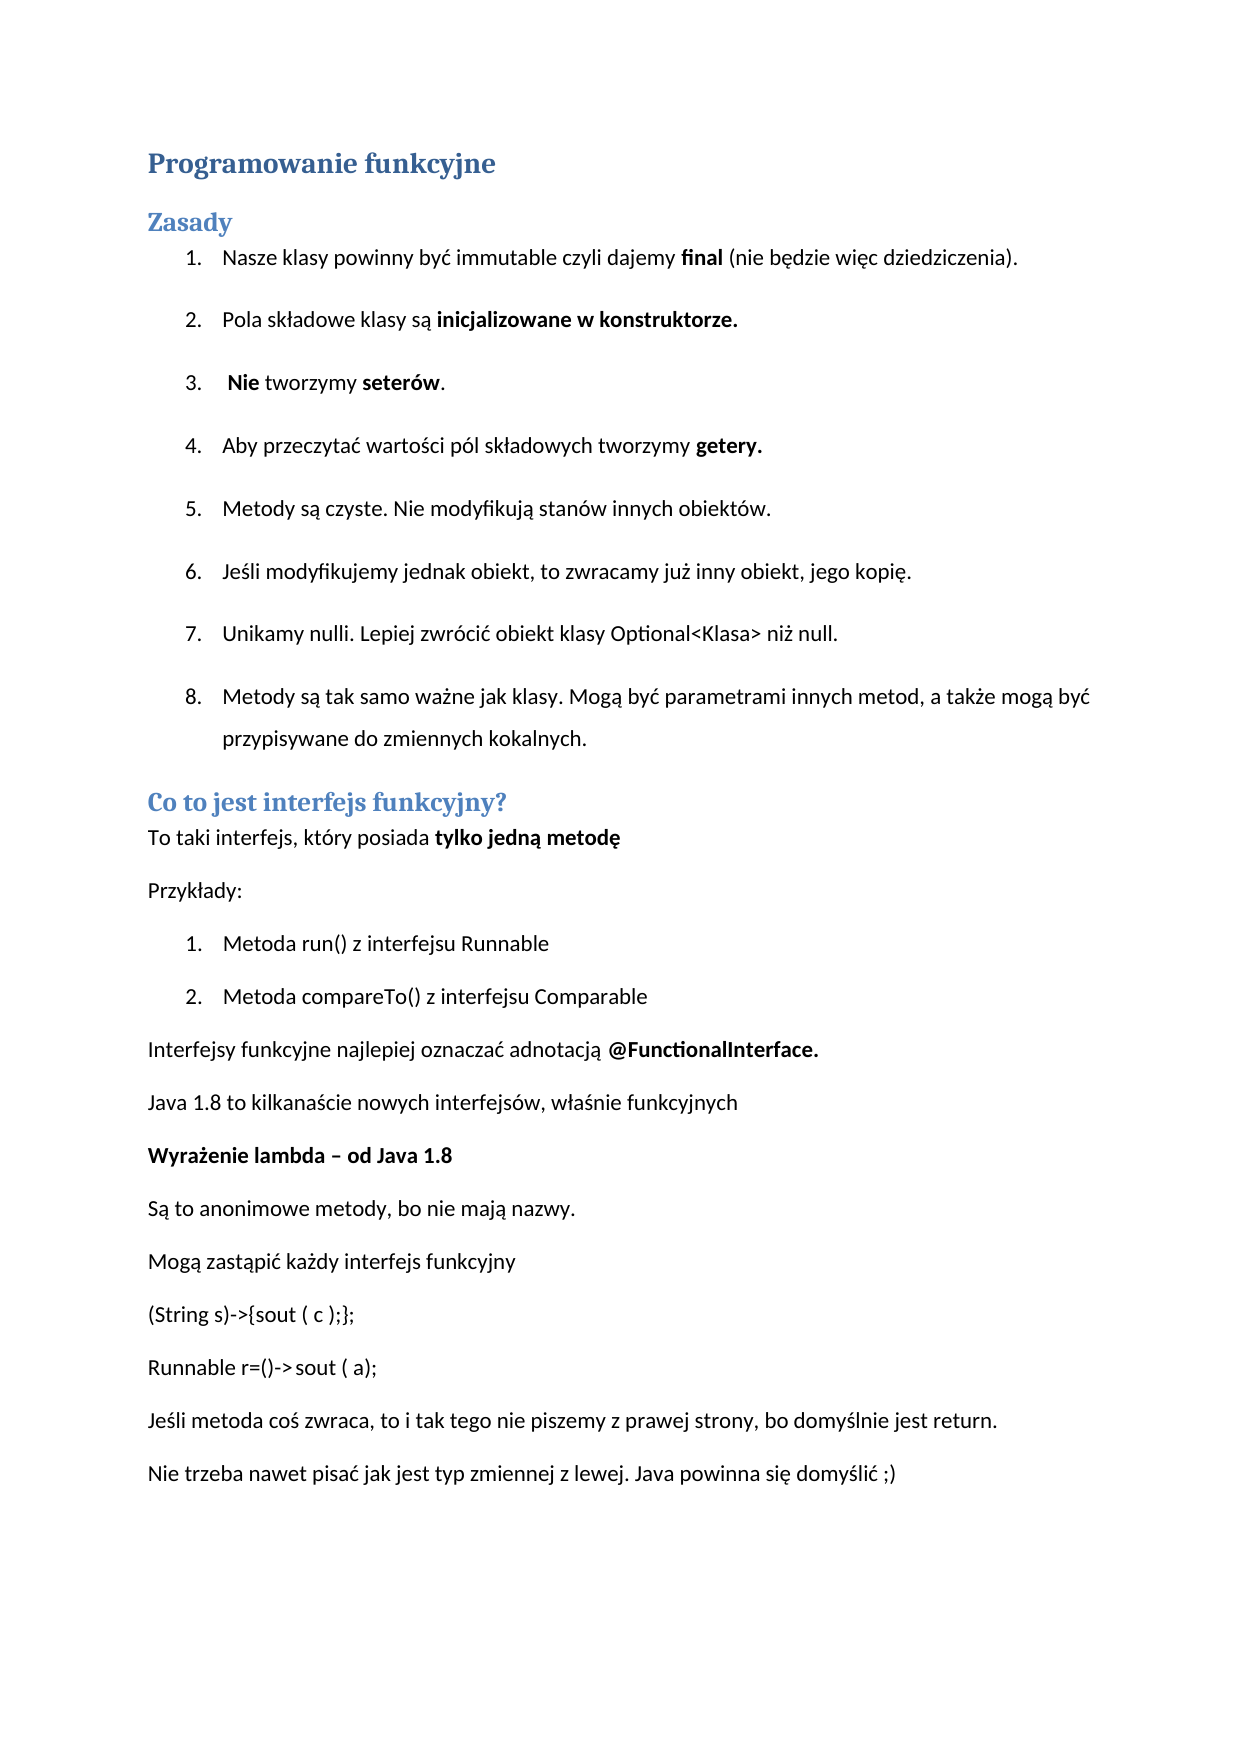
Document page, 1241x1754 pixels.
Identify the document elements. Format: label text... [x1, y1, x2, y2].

text Wyrażenie lambda – od Java 1.8 [148, 1141, 1093, 1169]
text To taki interfejs, który posiada tylko jedną metodę [148, 823, 1093, 851]
list Nasze klasy powinny być immutable czyli dajemy final (nie będzie więc dziedziczenia). [185, 243, 1093, 271]
subtitle Zasady [148, 207, 1093, 238]
text Runnable r=()-> sout ( a); [148, 1353, 1093, 1381]
text Java 1.8 to kilkanaście nowych interfejsów, właśnie funkcyjnych [148, 1088, 1093, 1116]
text Mogą zastąpić każdy interfejs funkcyjny [148, 1247, 1093, 1275]
text Nie trzeba nawet pisać jak jest typ zmiennej z lewej. Java powinna się domyślić ;) [148, 1459, 1093, 1487]
text Programowanie funkcyjne [148, 148, 1093, 181]
list Metoda compareTo() z interfejsu Comparable [185, 982, 1093, 1010]
subtitle Co to jest interfejs funkcyjny? [148, 787, 1093, 818]
text Jeśli metoda coś zwraca, to i tak tego nie piszemy z prawej strony, bo domyślnie jest return. [148, 1406, 1093, 1434]
list Unikamy nulli. Lepiej zwrócić obiekt klasy Optional<Klasa> niż null. [185, 619, 1093, 648]
text Interfejsy funkcyjne najlepiej oznaczać adnotacją @FunctionalInterface. [148, 1035, 1093, 1063]
list Pola składowe klasy są inicjalizowane w konstruktorze. [185, 306, 1093, 333]
list Nie tworzymy seterów. [185, 368, 1093, 396]
text Przykłady: [148, 876, 1093, 904]
list Metody są tak samo ważne jak klasy. Mogą być parametrami innych metod, a także mogą być przypisywane do zmiennych kokalnych. [185, 682, 1093, 752]
list Metoda run() z interfejsu Runnable [185, 929, 1093, 957]
list Metody są czyste. Nie modyfikują stanów innych obiektów. [185, 494, 1093, 522]
text (String s)->{sout ( c );}; [148, 1300, 1093, 1328]
list Jeśli modyfikujemy jednak obiekt, to zwracamy już inny obiekt, jego kopię. [185, 557, 1093, 585]
text Są to anonimowe metody, bo nie mają nazwy. [148, 1194, 1093, 1222]
list Aby przeczytać wartości pól składowych tworzymy getery. [185, 431, 1093, 459]
